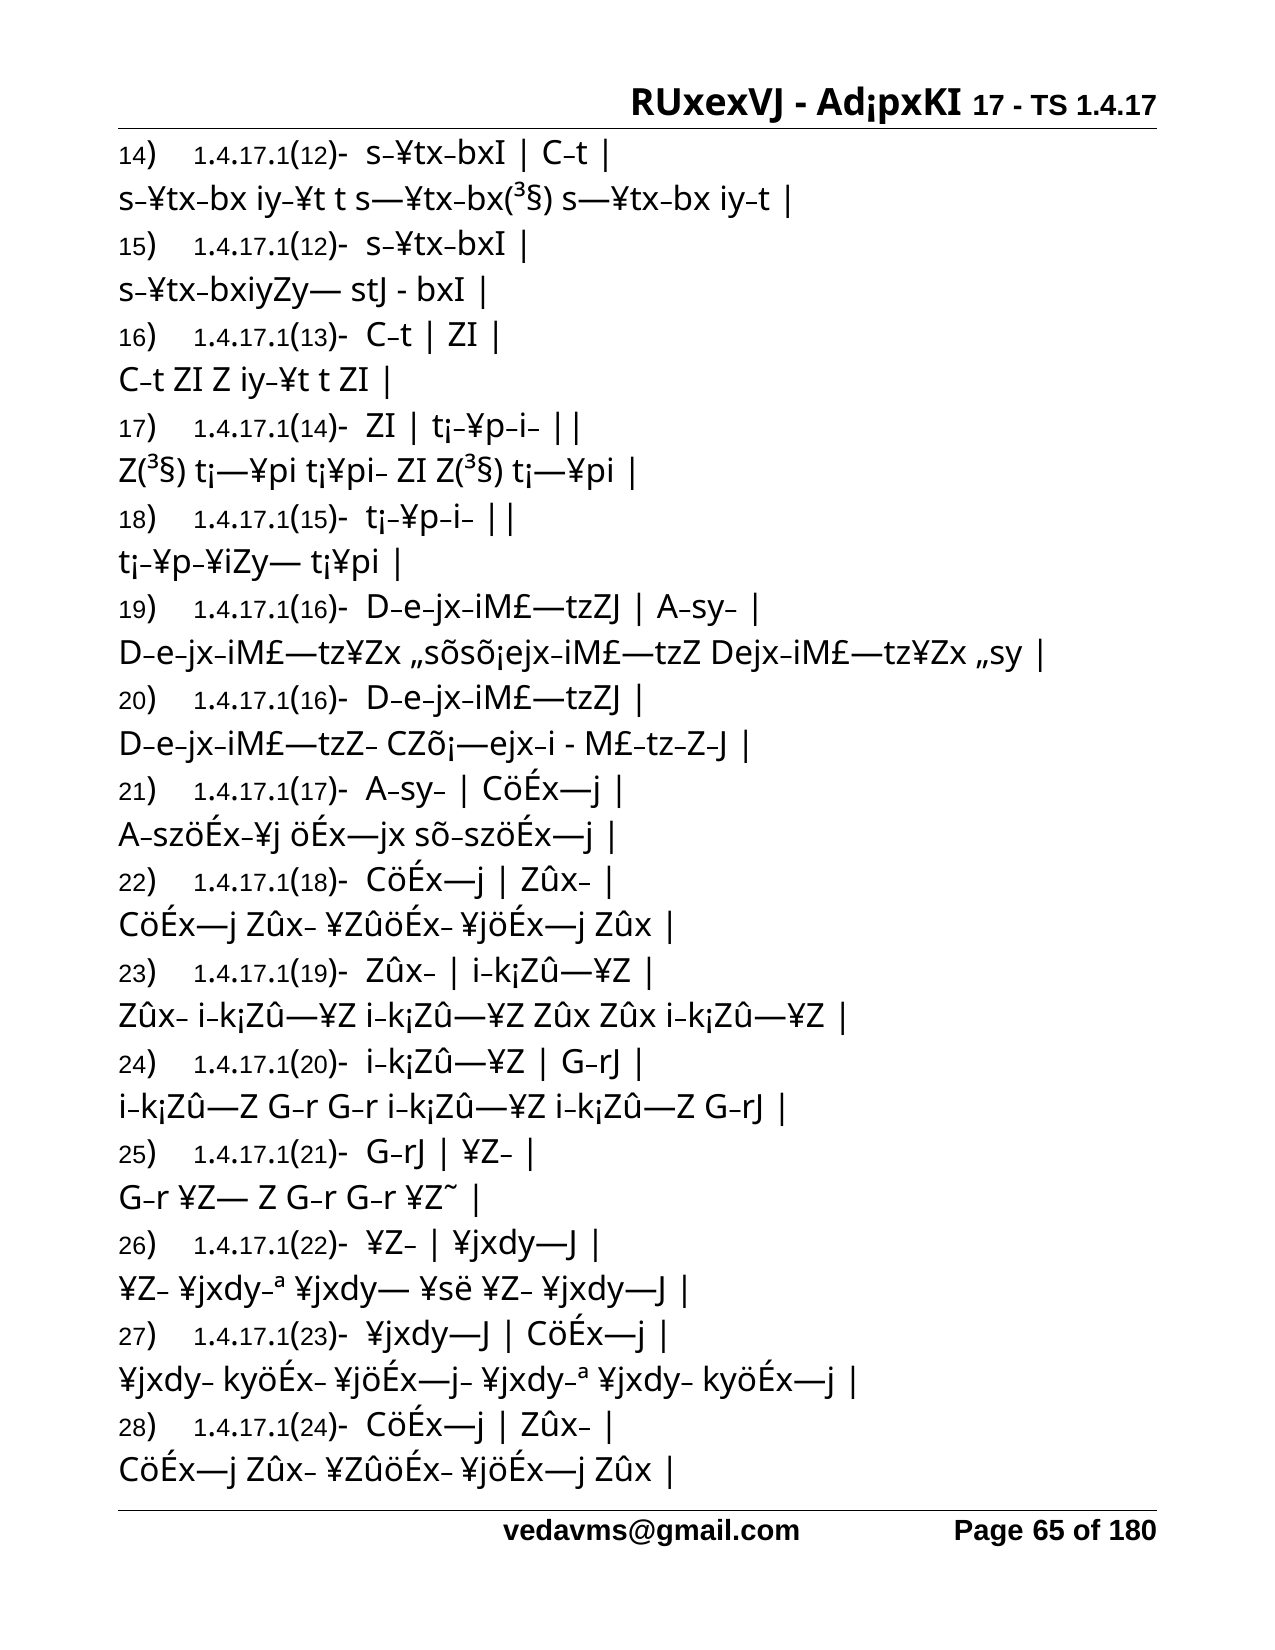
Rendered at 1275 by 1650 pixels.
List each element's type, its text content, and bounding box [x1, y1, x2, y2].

text s–¥tx–bx iy–¥t t s—¥tx–bx(³§) s—¥tx–bx iy–t | [118, 174, 1157, 220]
text 17) 1.4.17.1(14)- ZI | t¡–¥p–i– || [118, 402, 1157, 447]
text CöÉx—j Zûx– ¥ZûöÉx– ¥jöÉx—j Zûx | [118, 1446, 1157, 1492]
text ¥Z– ¥jxdy–ª ¥jxdy— ¥së ¥Z– ¥jxdy—J | [118, 1264, 1157, 1310]
text t¡–¥p–¥iZy— t¡¥pi | [118, 538, 1157, 583]
text Z(³§) t¡—¥pi t¡¥pi– ZI Z(³§) t¡—¥pi | [118, 447, 1157, 492]
text 18) 1.4.17.1(15)- t¡–¥p–i– || [118, 492, 1157, 538]
text 25) 1.4.17.1(21)- G–rJ | ¥Z– | [118, 1128, 1157, 1174]
text ¥jxdy– kyöÉx– ¥jöÉx—j– ¥jxdy–ª ¥jxdy– kyöÉx—j | [118, 1355, 1157, 1401]
text 15) 1.4.17.1(12)- s–¥tx–bxI | [118, 220, 1157, 265]
text s–¥tx–bxiyZy— stJ - bxI | [118, 265, 1157, 311]
text G–r ¥Z— Z G–r G–r ¥Z˜ | [118, 1174, 1157, 1219]
text CöÉx—j Zûx– ¥ZûöÉx– ¥jöÉx—j Zûx | [118, 901, 1157, 947]
text D–e–jx–iM£—tzZ– CZõ¡—ejx–i - M£–tz–Z–J | [118, 719, 1157, 765]
text 19) 1.4.17.1(16)- D–e–jx–iM£—tzZJ | A–sy– | [118, 583, 1157, 629]
text 20) 1.4.17.1(16)- D–e–jx–iM£—tzZJ | [118, 674, 1157, 719]
text Zûx– i–k¡Zû—¥Z i–k¡Zû—¥Z Zûx Zûx i–k¡Zû—¥Z | [118, 992, 1157, 1037]
text A–szöÉx–¥j öÉx—jx sõ–szöÉx—j | [118, 810, 1157, 856]
text 16) 1.4.17.1(13)- C–t | ZI | [118, 311, 1157, 356]
text 14) 1.4.17.1(12)- s–¥tx–bxI | C–t | [118, 129, 1157, 174]
text 22) 1.4.17.1(18)- CöÉx—j | Zûx– | [118, 856, 1157, 901]
text 21) 1.4.17.1(17)- A–sy– | CöÉx—j | [118, 765, 1157, 810]
text 27) 1.4.17.1(23)- ¥jxdy—J | CöÉx—j | [118, 1310, 1157, 1355]
text 23) 1.4.17.1(19)- Zûx– | i–k¡Zû—¥Z | [118, 947, 1157, 992]
text D–e–jx–iM£—tz¥Zx „sõsõ¡ejx–iM£—tzZ Dejx–iM£—tz¥Zx „sy | [118, 629, 1157, 674]
text i–k¡Zû—Z G–r G–r i–k¡Zû—¥Z i–k¡Zû—Z G–rJ | [118, 1083, 1157, 1128]
text 24) 1.4.17.1(20)- i–k¡Zû—¥Z | G–rJ | [118, 1037, 1157, 1083]
text C–t ZI Z iy–¥t t ZI | [118, 356, 1157, 402]
text 26) 1.4.17.1(22)- ¥Z– | ¥jxdy—J | [118, 1219, 1157, 1264]
text 28) 1.4.17.1(24)- CöÉx—j | Zûx– | [118, 1401, 1157, 1446]
